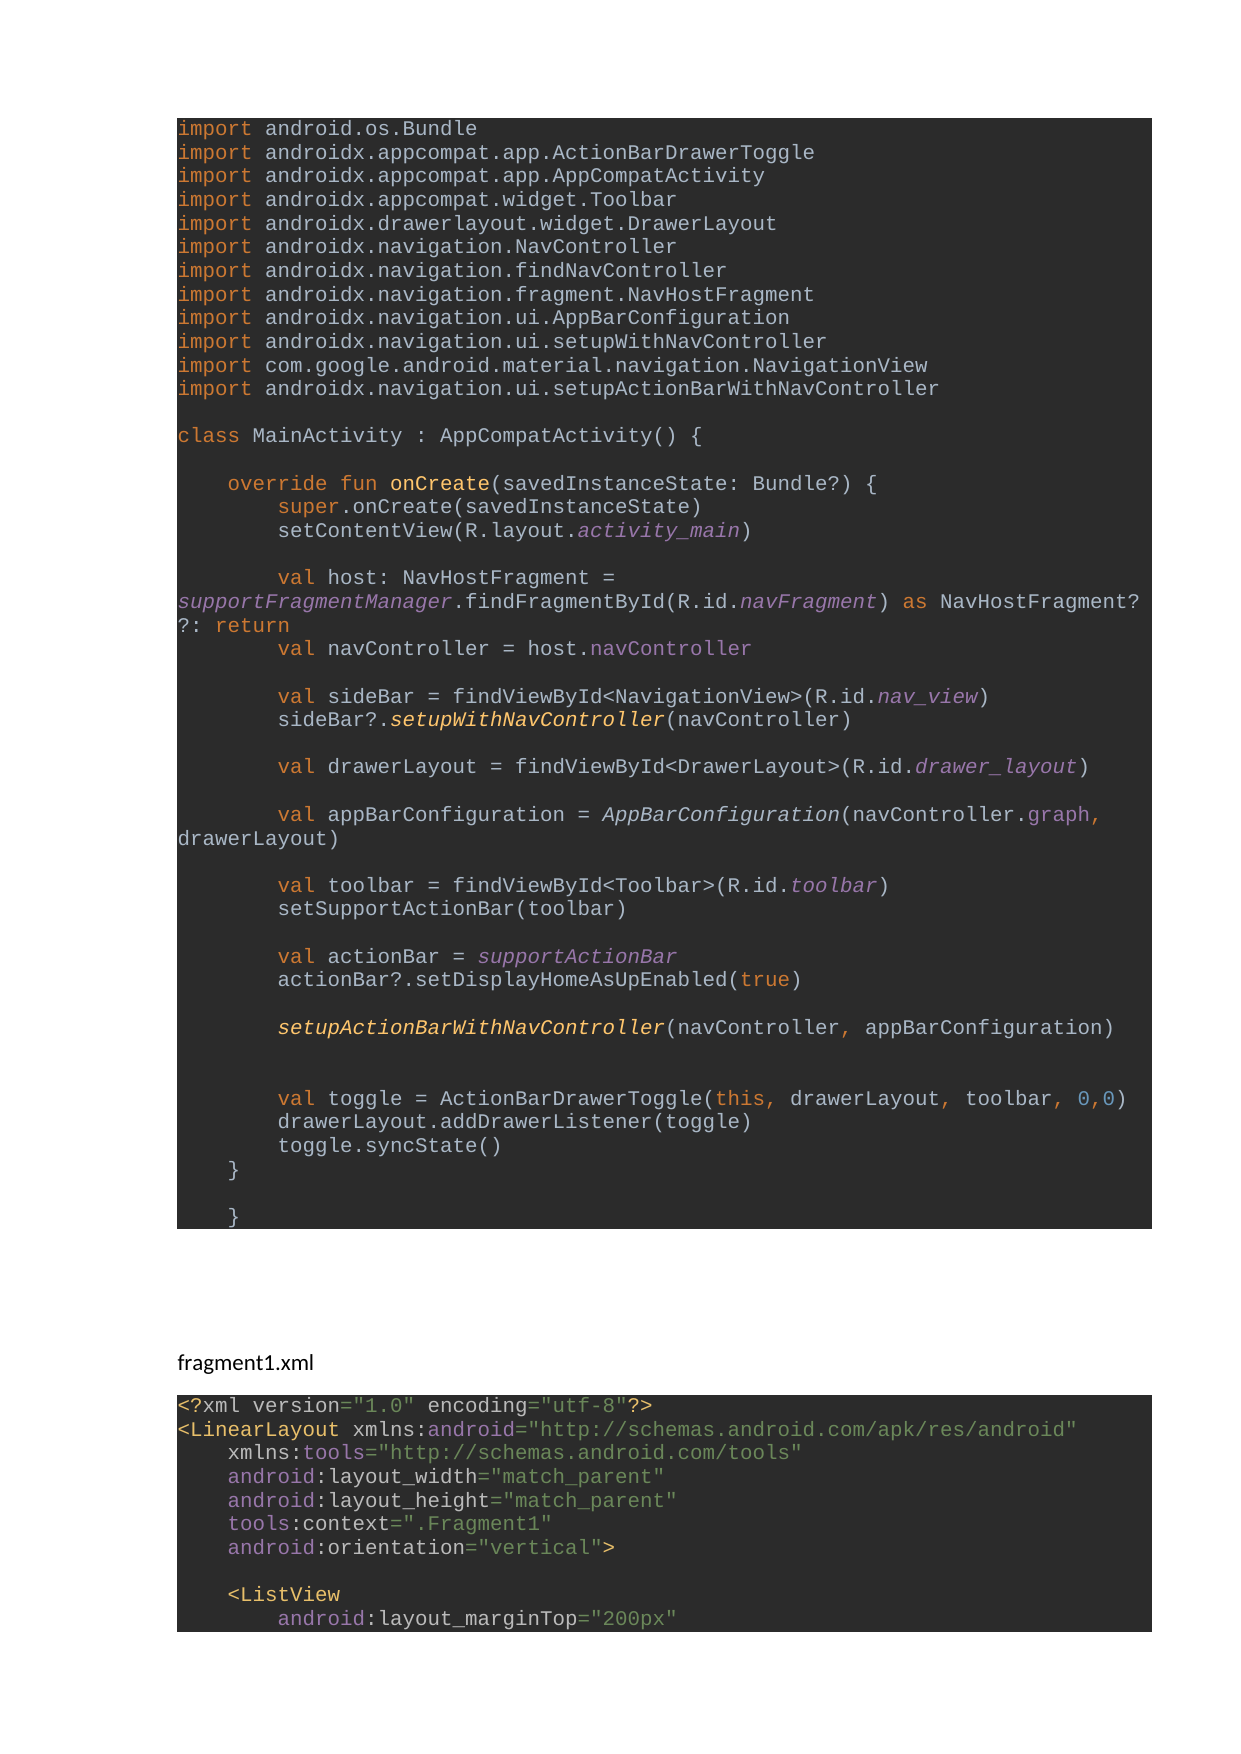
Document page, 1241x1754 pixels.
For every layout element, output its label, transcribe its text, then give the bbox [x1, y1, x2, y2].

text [177, 1395, 1152, 1632]
text fragment1.xml [177, 1348, 1152, 1376]
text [177, 118, 1152, 1229]
